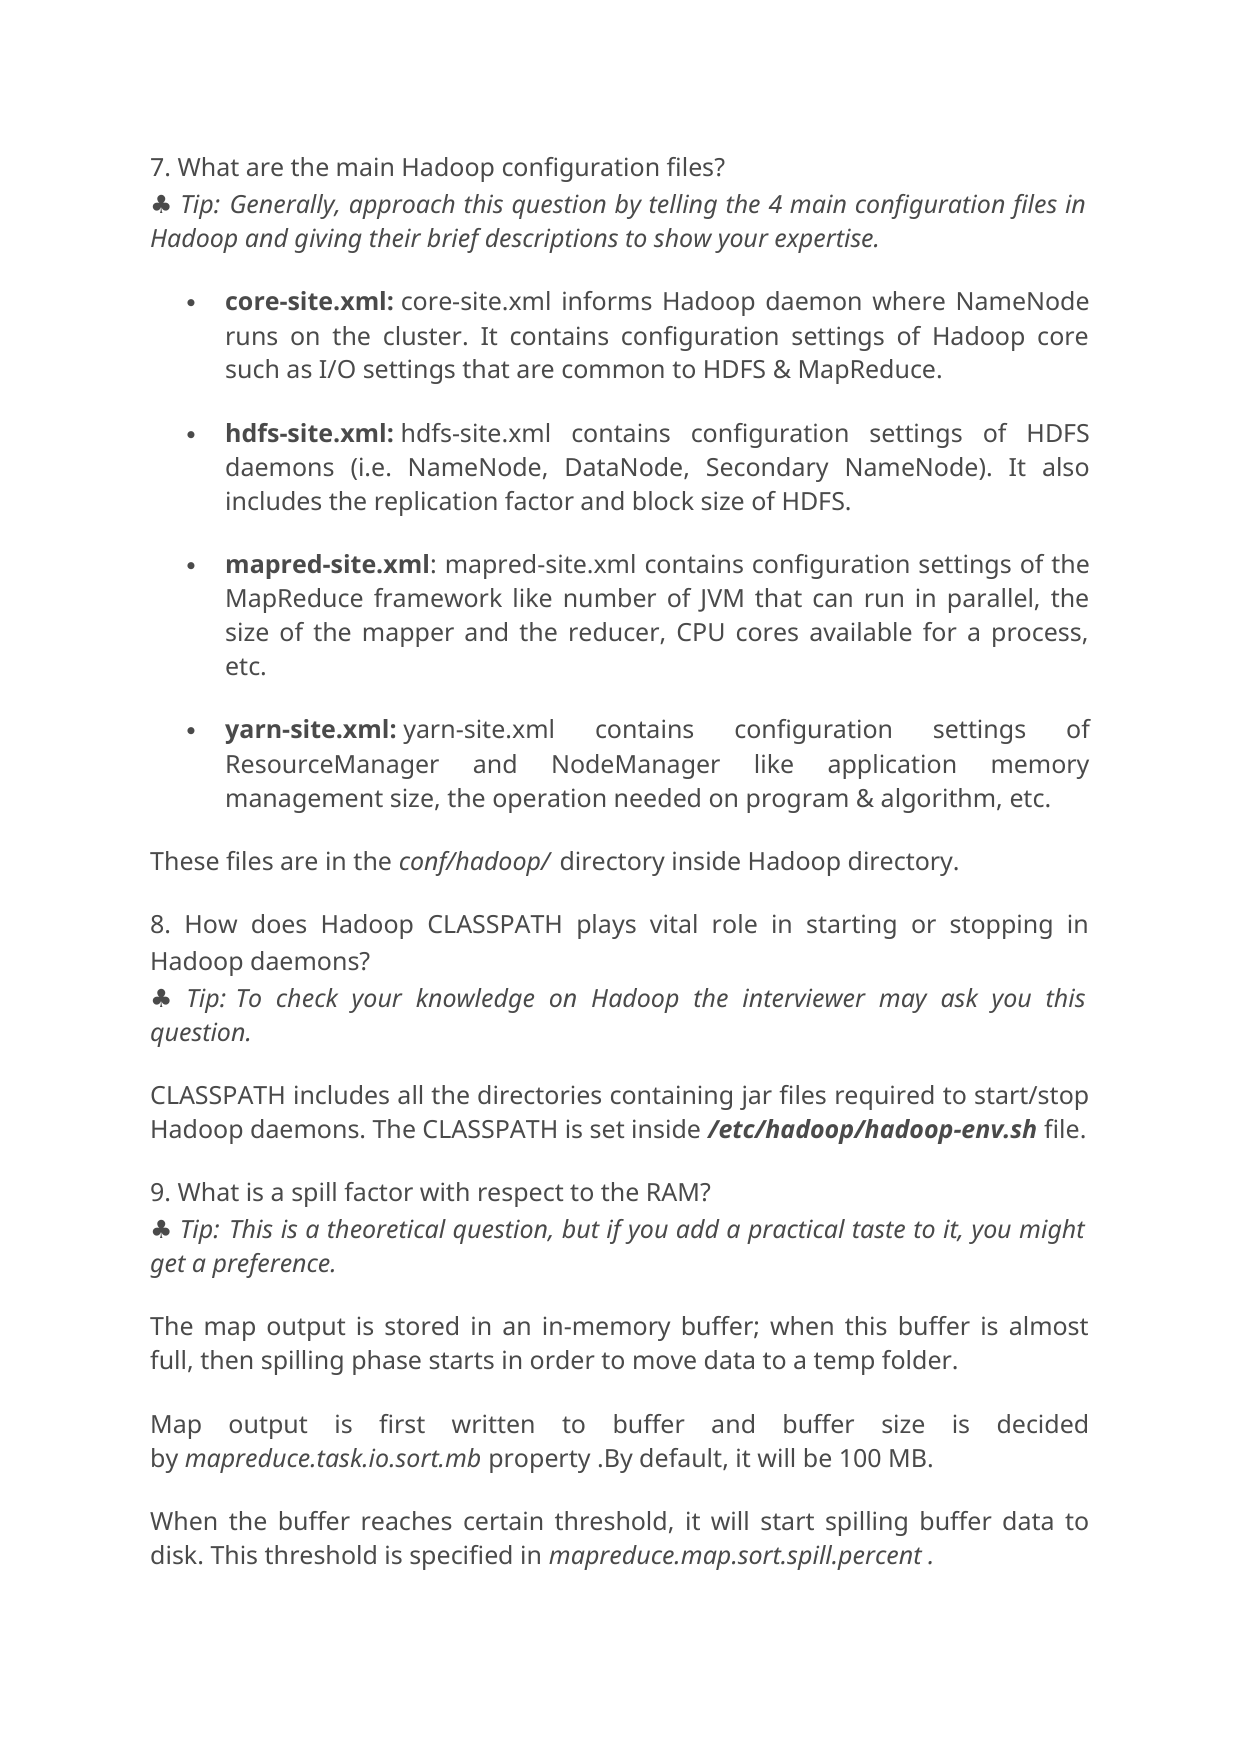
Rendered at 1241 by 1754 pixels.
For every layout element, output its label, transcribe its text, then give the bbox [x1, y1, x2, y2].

subtitle 7. What are the main Hadoop configuration files? [150, 150, 1090, 184]
text ♣ Tip: Generally, approach this question by telling the 4 main configuration files in Hadoop and giving their brief descriptions to show your expertise. [150, 187, 1090, 255]
list hdfs-site.xml: hdfs-site.xml contains configuration settings of HDFS daemons (i.e. NameNode, DataNode, Secondary NameNode). It also includes the replication factor and block size of HDFS. [187, 415, 1090, 518]
text ♣ Tip: This is a theoretical question, but if you add a practical taste to it, you might get a preference. [150, 1212, 1090, 1280]
text CLASSPATH includes all the directories containing jar files required to start/stop Hadoop daemons. The CLASSPATH is set inside /etc/hadoop/hadoop-env.sh file. [150, 1078, 1090, 1146]
list mapred-site.xml: mapred-site.xml contains configuration settings of the MapReduce framework like number of JVM that can run in parallel, the size of the mapper and the reducer, CPU cores available for a process, etc. [187, 547, 1090, 683]
text ♣ Tip: To check your knowledge on Hadoop the interviewer may ask you this question. [150, 980, 1090, 1048]
list core-site.xml: core-site.xml informs Hadoop daemon where NameNode runs on the cluster. It contains configuration settings of Hadoop core such as I/O settings that are common to HDFS & MapReduce. [187, 284, 1090, 386]
subtitle 8. How does Hadoop CLASSPATH plays vital role in starting or stopping in Hadoop daemons? [150, 907, 1090, 978]
text Map output is first written to buffer and buffer size is decided by mapreduce.task.io.sort.mb property .By default, it will be 100 MB. [150, 1406, 1090, 1474]
subtitle 9. What is a spill factor with respect to the RAM? [150, 1175, 1090, 1209]
text The map output is stored in an in-memory buffer; when this buffer is almost full, then spilling phase starts in order to move data to a temp folder. [150, 1309, 1090, 1377]
text When the buffer reaches certain threshold, it will start spilling buffer data to disk. This threshold is specified in mapreduce.map.sort.spill.percent . [150, 1503, 1090, 1572]
text These files are in the conf/hadoop/ directory inside Hadoop directory. [150, 843, 1090, 878]
list yarn-site.xml: yarn-site.xml contains configuration settings of ResourceManager and NodeManager like application memory management size, the operation needed on program & algorithm, etc. [187, 712, 1090, 814]
